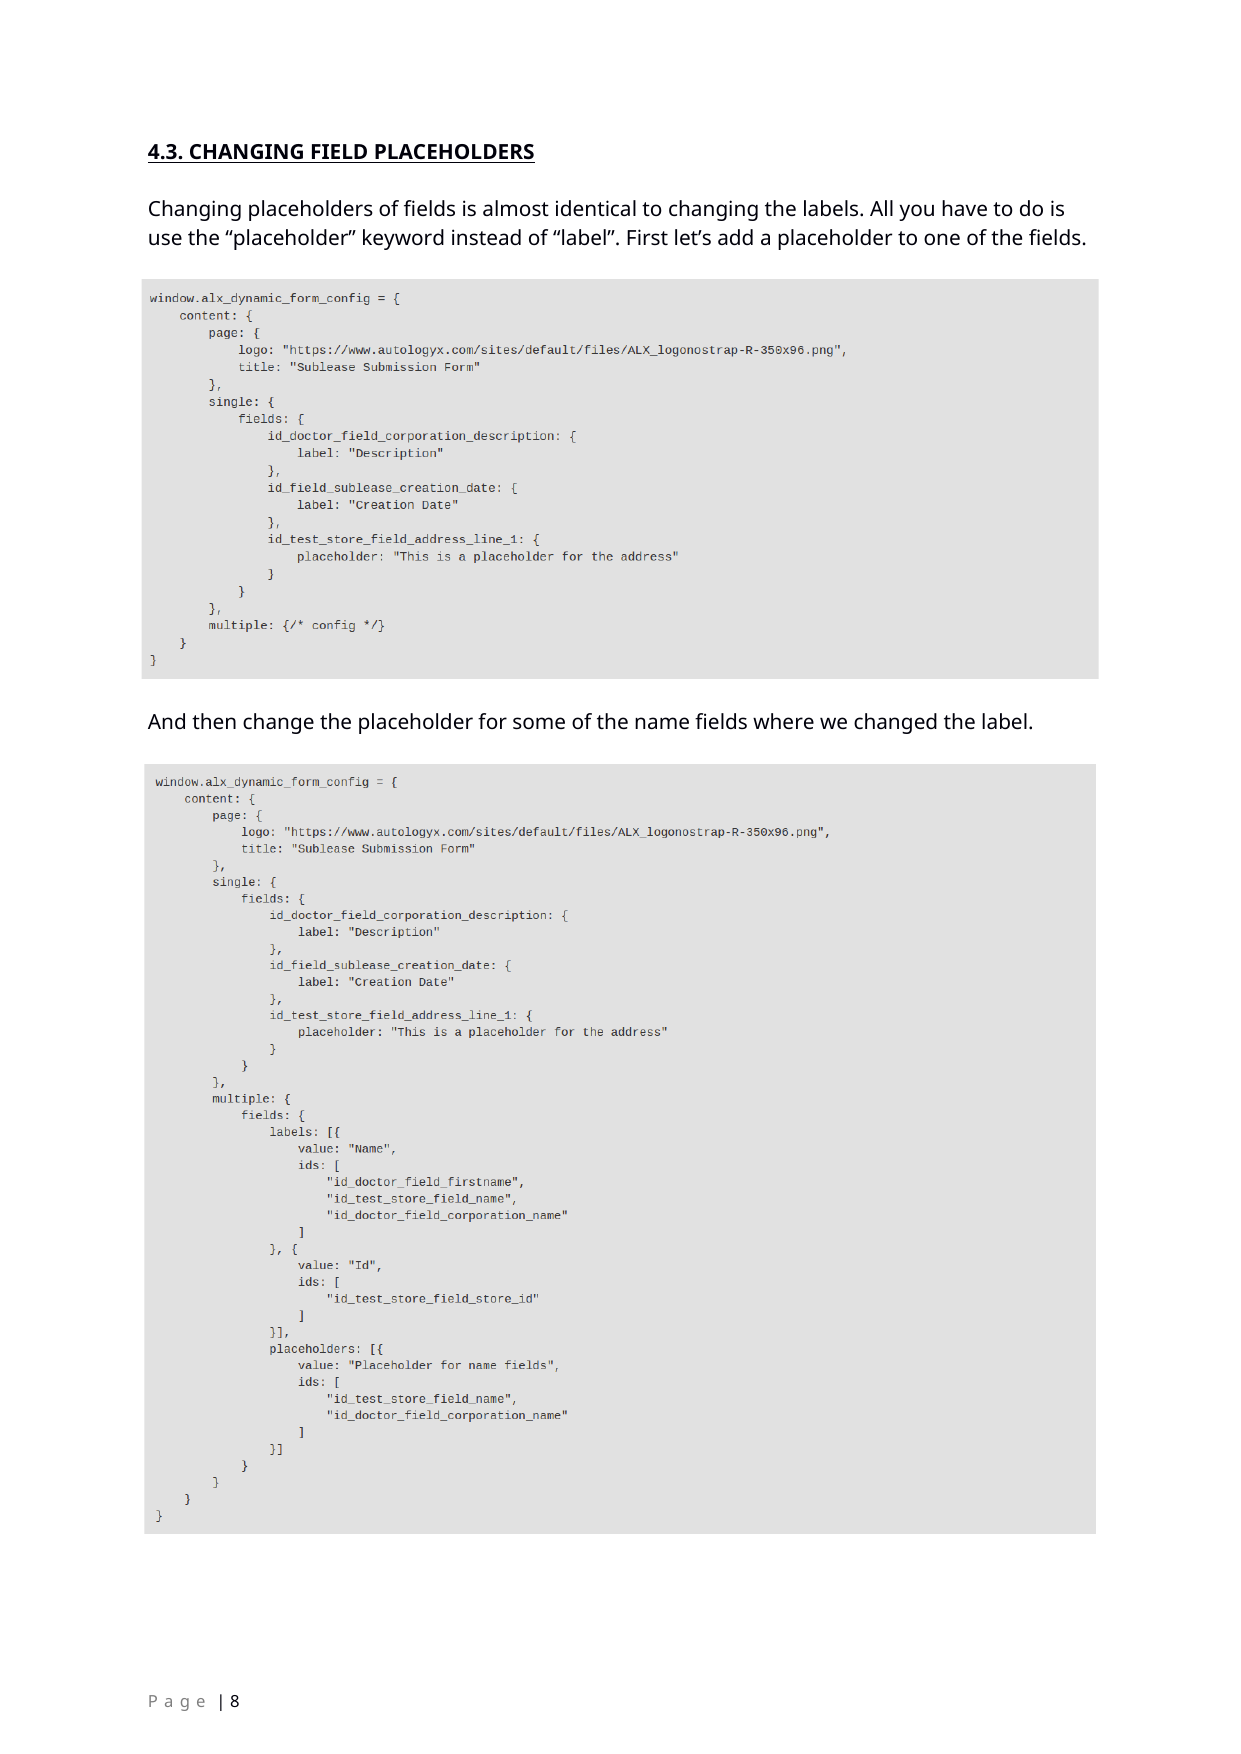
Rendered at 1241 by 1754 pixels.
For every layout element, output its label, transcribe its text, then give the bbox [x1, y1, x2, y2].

text Changing placeholders of fields is almost identical to changing the labels. All you have to do is use the “placeholder” keyword instead of “label”. First let’s add a placeholder to one of the fields. [148, 194, 1092, 251]
picture [144, 764, 1096, 1534]
text And then change the placeholder for some of the name fields where we changed the label. [148, 707, 1092, 736]
text 4.3. CHANGING FIELD PLACEHOLDERS [148, 137, 1092, 166]
picture [141, 279, 1099, 679]
